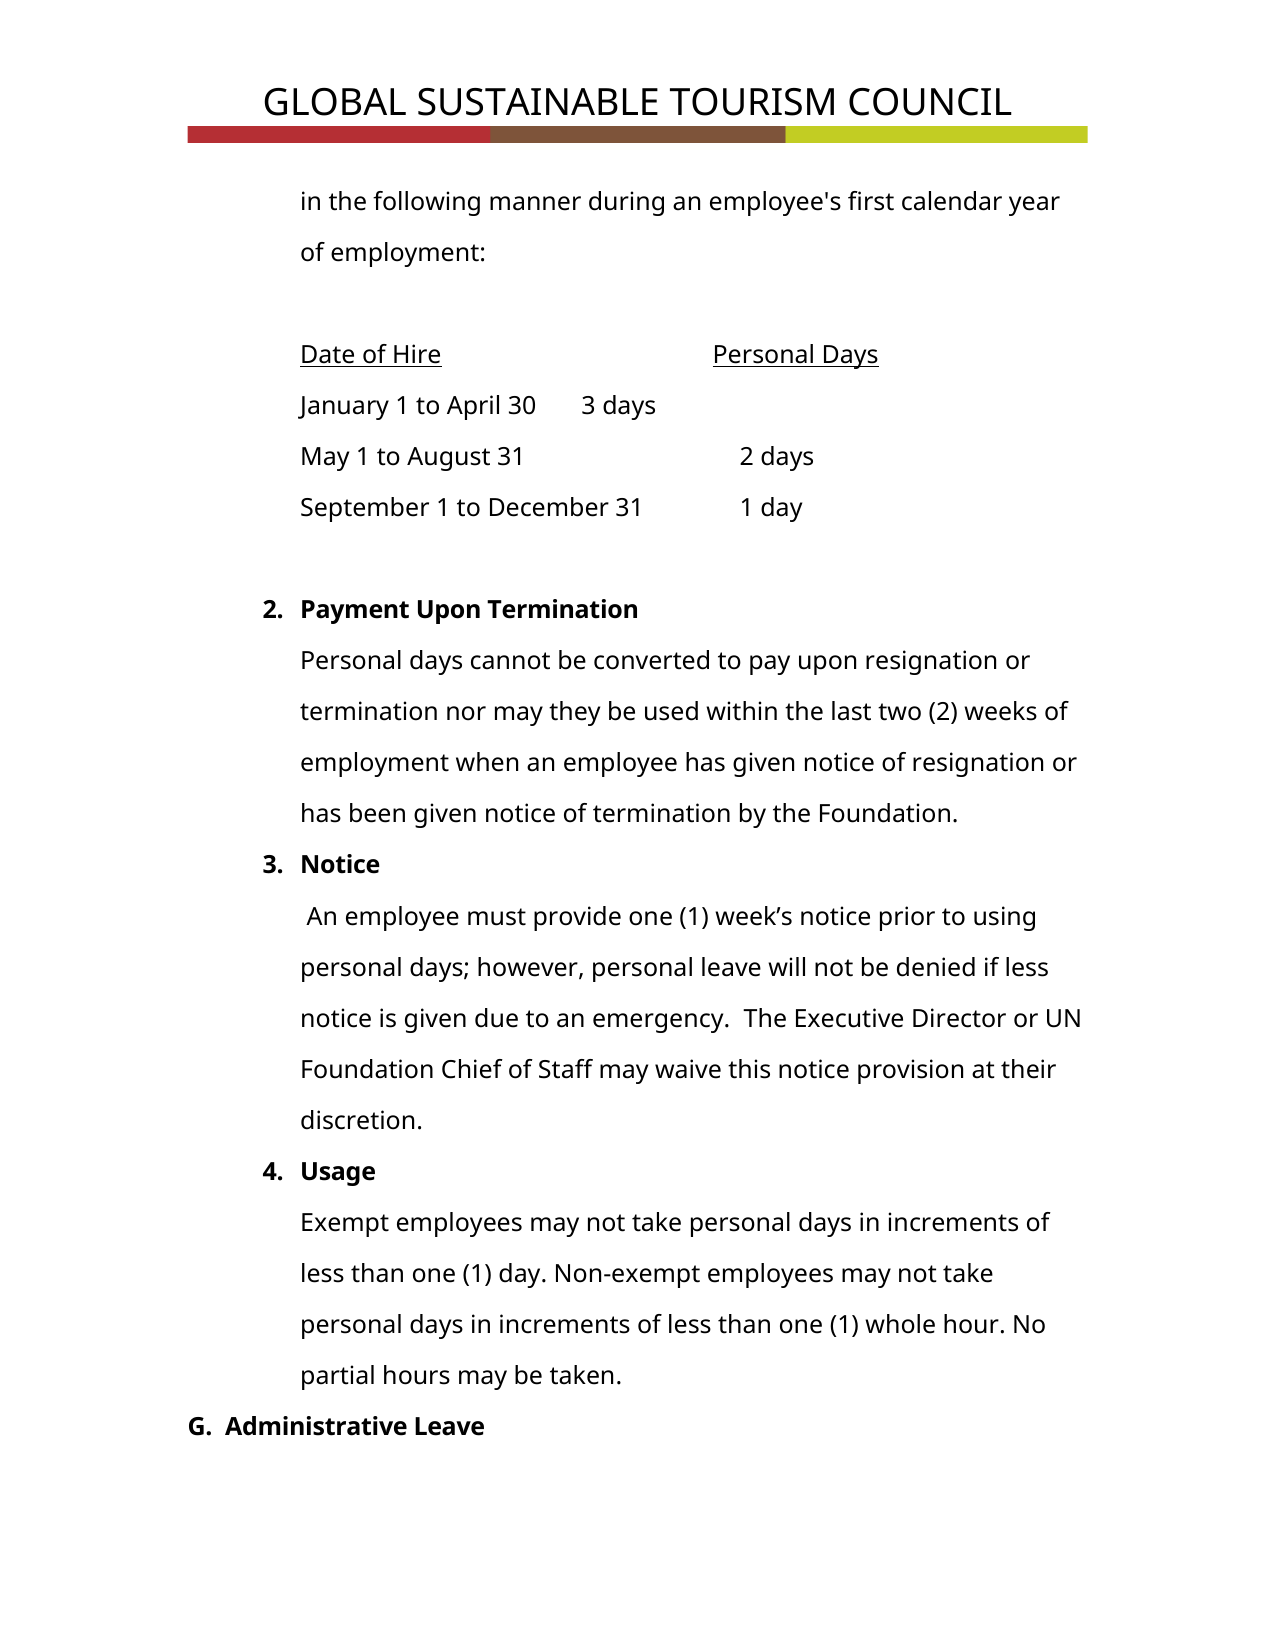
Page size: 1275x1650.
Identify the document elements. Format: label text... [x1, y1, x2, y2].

text An employee must provide one (1) week’s notice prior to using personal days; however, personal leave will not be denied if less notice is given due to an emergency. The Executive Director or UN Foundation Chief of Staff may waive this notice provision at their discretion. [300, 898, 1087, 1136]
text September 1 to December 31 1 day [300, 490, 1087, 524]
text January 1 to April 30 3 days [300, 388, 1087, 422]
text May 1 to August 31 2 days [300, 439, 1087, 473]
text Exempt employees may not take personal days in increments of less than one (1) day. Non-exempt employees may not take personal days in increments of less than one (1) whole hour. No partial hours may be taken. [300, 1204, 1087, 1392]
list Notice [262, 847, 1087, 881]
text Date of Hire Personal Days [300, 337, 1087, 371]
list Administrative Leave [187, 1408, 1087, 1443]
list Usage [262, 1153, 1087, 1187]
text Personal days cannot be converted to pay upon resignation or termination nor may they be used within the last two (2) weeks of employment when an employee has given notice of resignation or has been given notice of termination by the Foundation. [300, 643, 1087, 830]
list Payment Upon Termination [262, 592, 1087, 626]
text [300, 183, 1087, 269]
